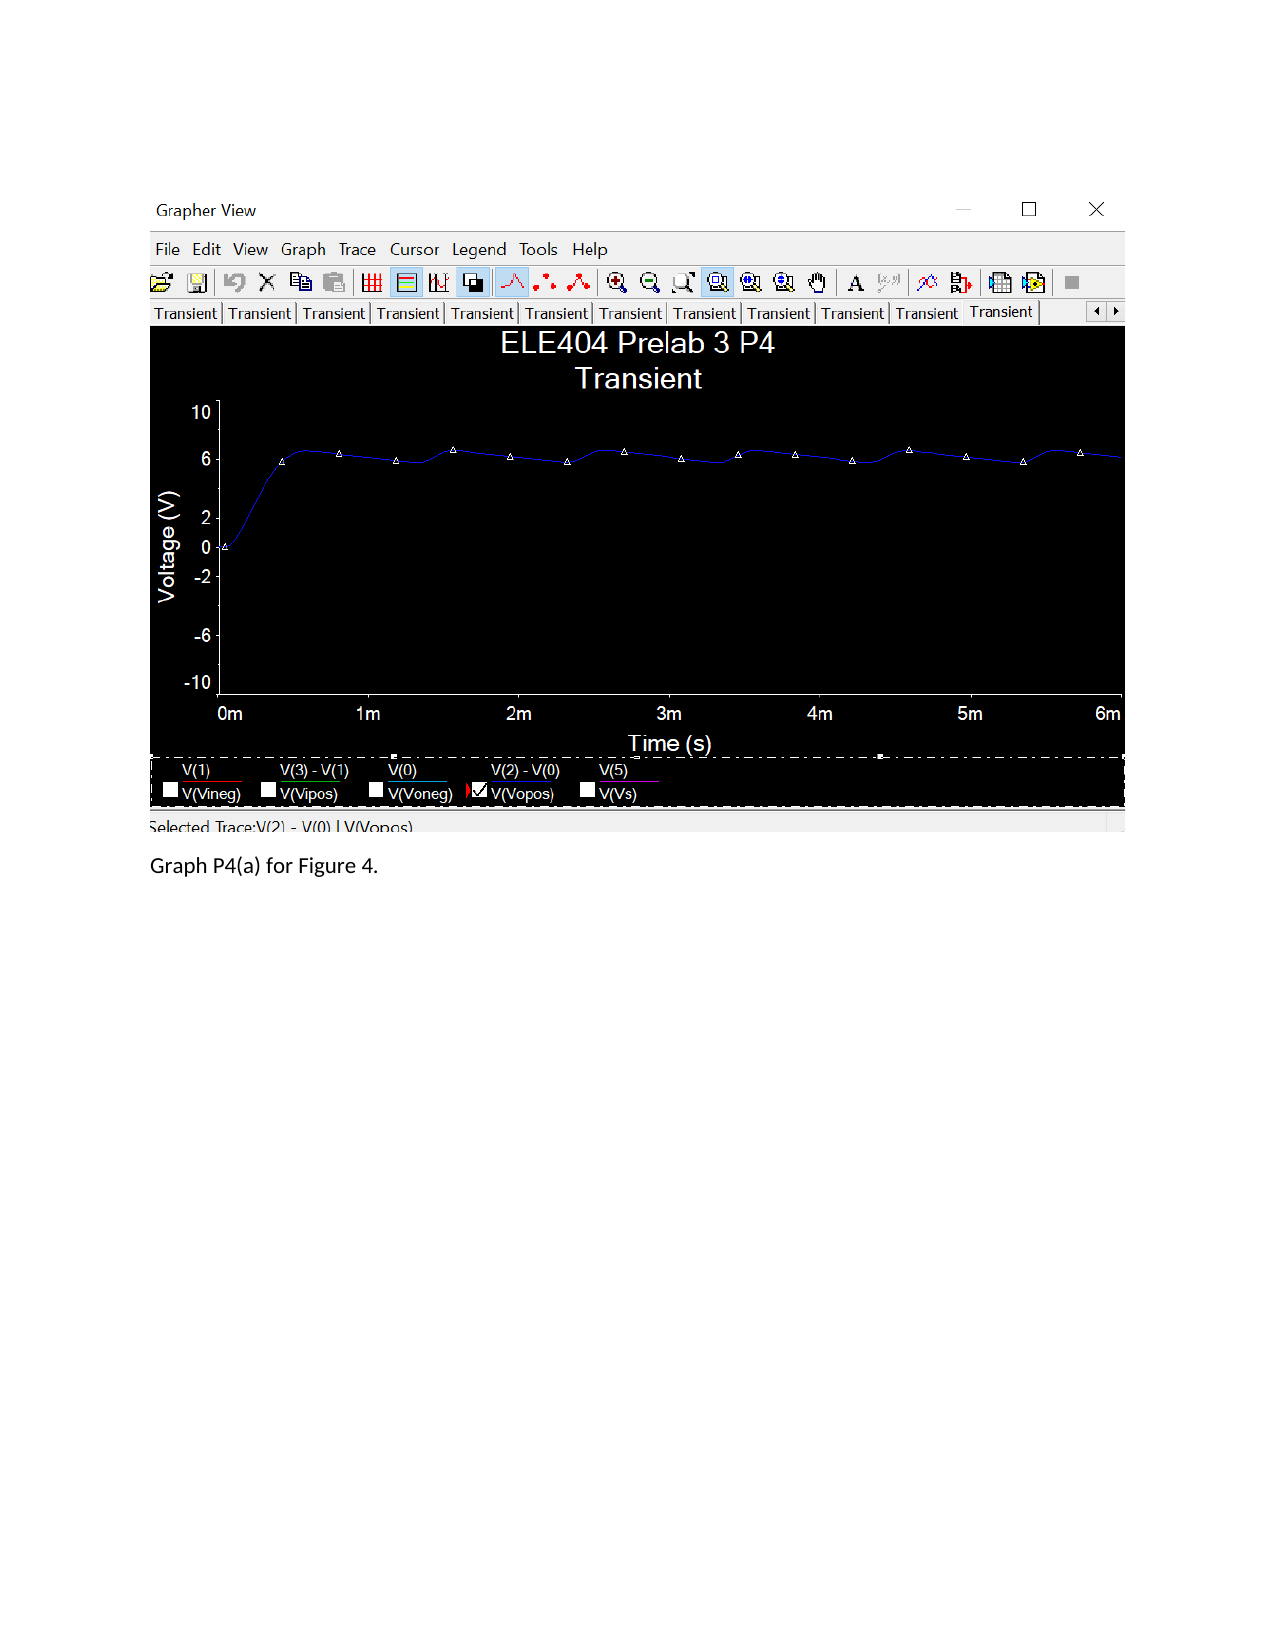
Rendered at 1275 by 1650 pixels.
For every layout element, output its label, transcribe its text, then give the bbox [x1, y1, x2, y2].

picture [150, 196, 1125, 832]
text Graph P4(a) for Figure 4. [150, 851, 1125, 879]
